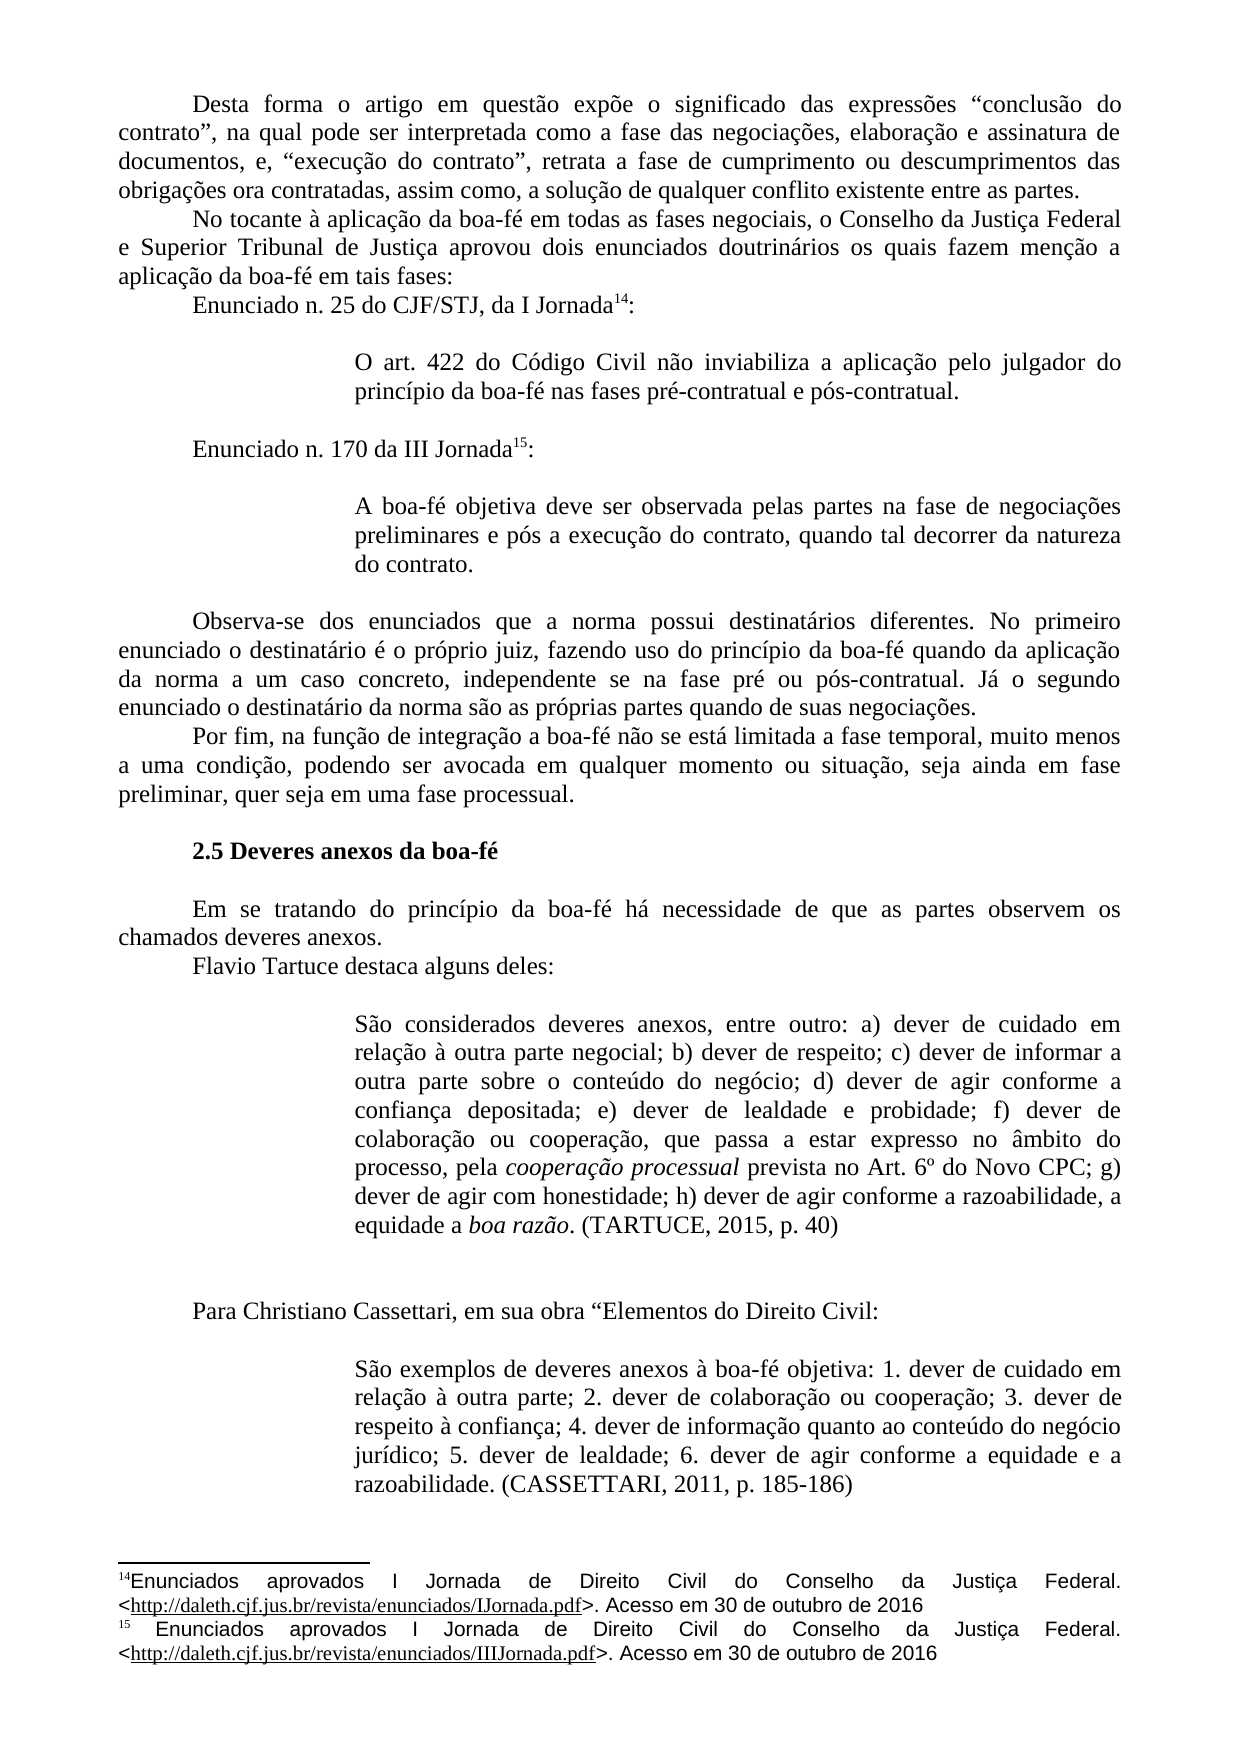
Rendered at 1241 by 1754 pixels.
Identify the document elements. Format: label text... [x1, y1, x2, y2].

text Para Christiano Cassettari, em sua obra “Elementos do Direito Civil: [118, 1296, 1122, 1325]
text Por fim, na função de integração a boa-fé não se está limitada a fase temporal, muito menos a uma condição, podendo ser avocada em qualquer momento ou situação, seja ainda em fase preliminar, quer seja em uma fase processual. [118, 721, 1122, 807]
text No tocante à aplicação da boa-fé em todas as fases negociais, o Conselho da Justiça Federal e Superior Tribunal de Justiça aprovou dois enunciados doutrinários os quais fazem menção a aplicação da boa-fé em tais fases: [118, 204, 1122, 290]
text 2.5 Deveres anexos da boa-fé [118, 836, 1122, 865]
text São considerados deveres anexos, entre outro: a) dever de cuidado em relação à outra parte negocial; b) dever de respeito; c) dever de informar a outra parte sobre o conteúdo do negócio; d) dever de agir conforme a confiança depositada; e) dever de lealdade e probidade; f) dever de colaboração ou cooperação, que passa a estar expresso no âmbito do processo, pela cooperação processual prevista no Art. 6º do Novo CPC; g) dever de agir com honestidade; h) dever de agir conforme a razoabilidade, a equidade a boa razão. (TARTUCE, 2015, p. 40) [354, 1009, 1122, 1239]
text Observa-se dos enunciados que a norma possui destinatários diferentes. No primeiro enunciado o destinatário é o próprio juiz, fazendo uso do princípio da boa-fé quando da aplicação da norma a um caso concreto, independente se na fase pré ou pós-contratual. Já o segundo enunciado o destinatário da norma são as próprias partes quando de suas negociações. [118, 606, 1122, 721]
text Desta forma o artigo em questão expõe o significado das expressões “conclusão do contrato”, na qual pode ser interpretada como a fase das negociações, elaboração e assinatura de documentos, e, “execução do contrato”, retrata a fase de cumprimento ou descumprimentos das obrigações ora contratadas, assim como, a solução de qualquer conflito existente entre as partes. [118, 89, 1122, 204]
text Em se tratando do princípio da boa-fé há necessidade de que as partes observem os chamados deveres anexos. [118, 894, 1122, 951]
text Flavio Tartuce destaca alguns deles: [118, 951, 1122, 980]
text A boa-fé objetiva deve ser observada pelas partes na fase de negociações preliminares e pós a execução do contrato, quando tal decorrer da natureza do contrato. [354, 491, 1122, 577]
text Enunciado n. 25 do CJF/STJ, da I Jornada: [118, 290, 1122, 319]
text O art. 422 do Código Civil não inviabiliza a aplicação pelo julgador do princípio da boa-fé nas fases pré-contratual e pós-contratual. [354, 347, 1122, 405]
text Enunciado n. 170 da III Jornada: [118, 434, 1122, 462]
text São exemplos de deveres anexos à boa-fé objetiva: 1. dever de cuidado em relação à outra parte; 2. dever de colaboração ou cooperação; 3. dever de respeito à confiança; 4. dever de informação quanto ao conteúdo do negócio jurídico; 5. dever de lealdade; 6. dever de agir conforme a equidade e a razoabilidade. (CASSETTARI, 2011, p. 185-186) [354, 1354, 1122, 1497]
